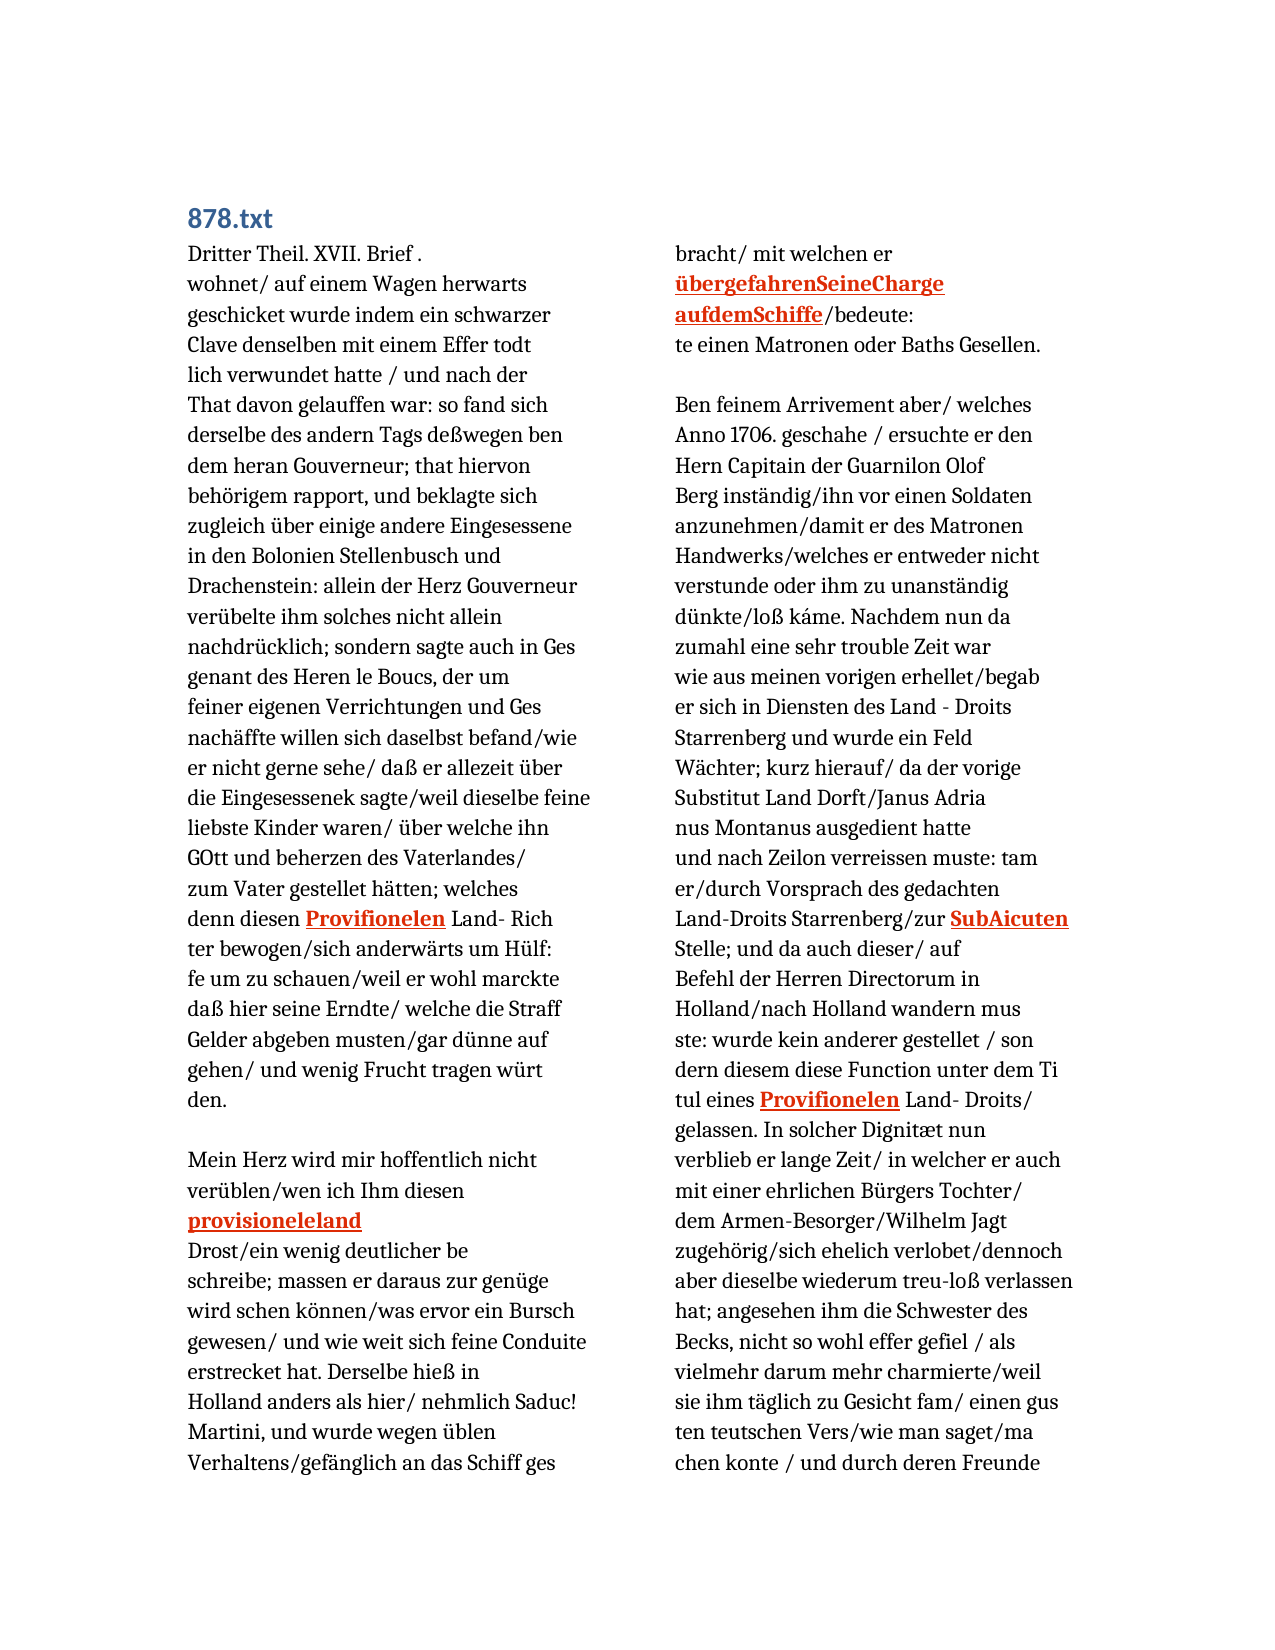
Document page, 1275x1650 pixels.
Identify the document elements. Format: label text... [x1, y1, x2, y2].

subtitle 878.txt [187, 200, 600, 236]
